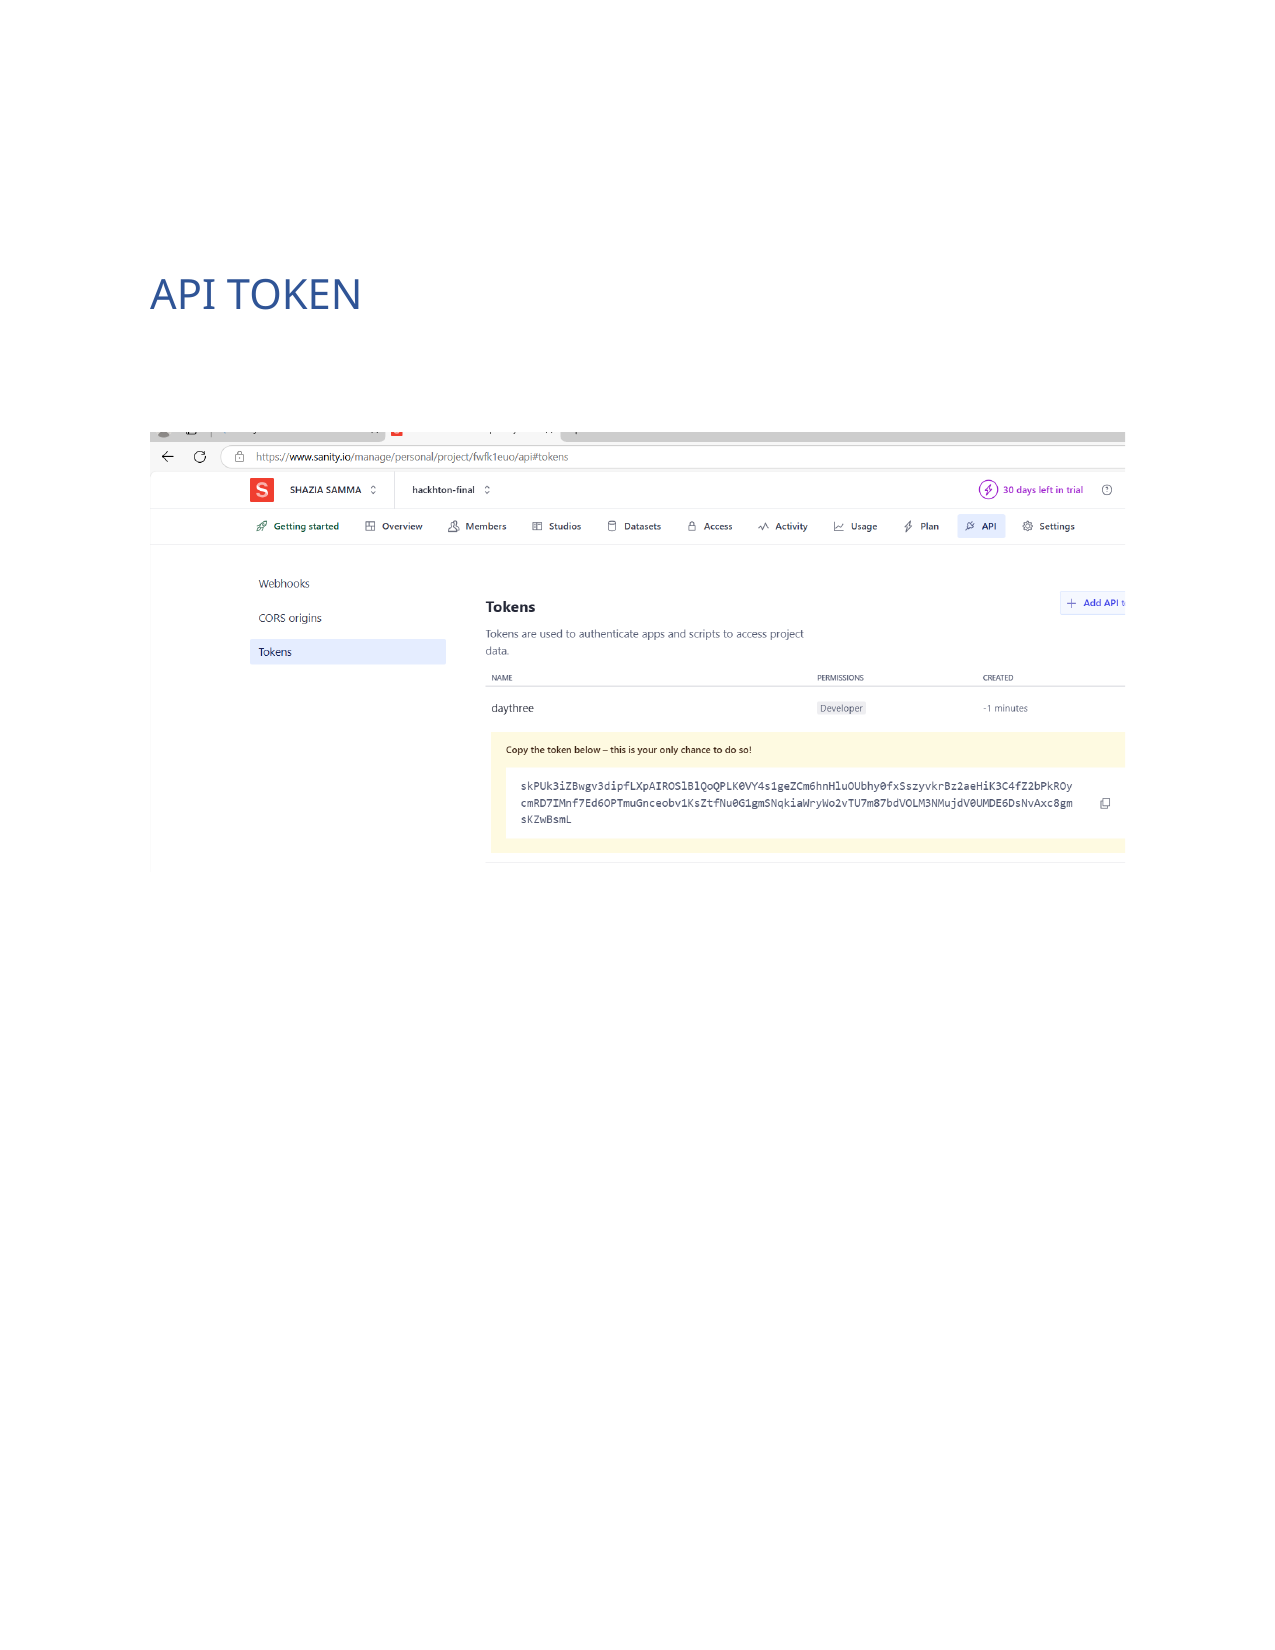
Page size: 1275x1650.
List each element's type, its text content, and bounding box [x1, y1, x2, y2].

subtitle API TOKEN [150, 264, 1125, 321]
picture [150, 432, 1125, 872]
